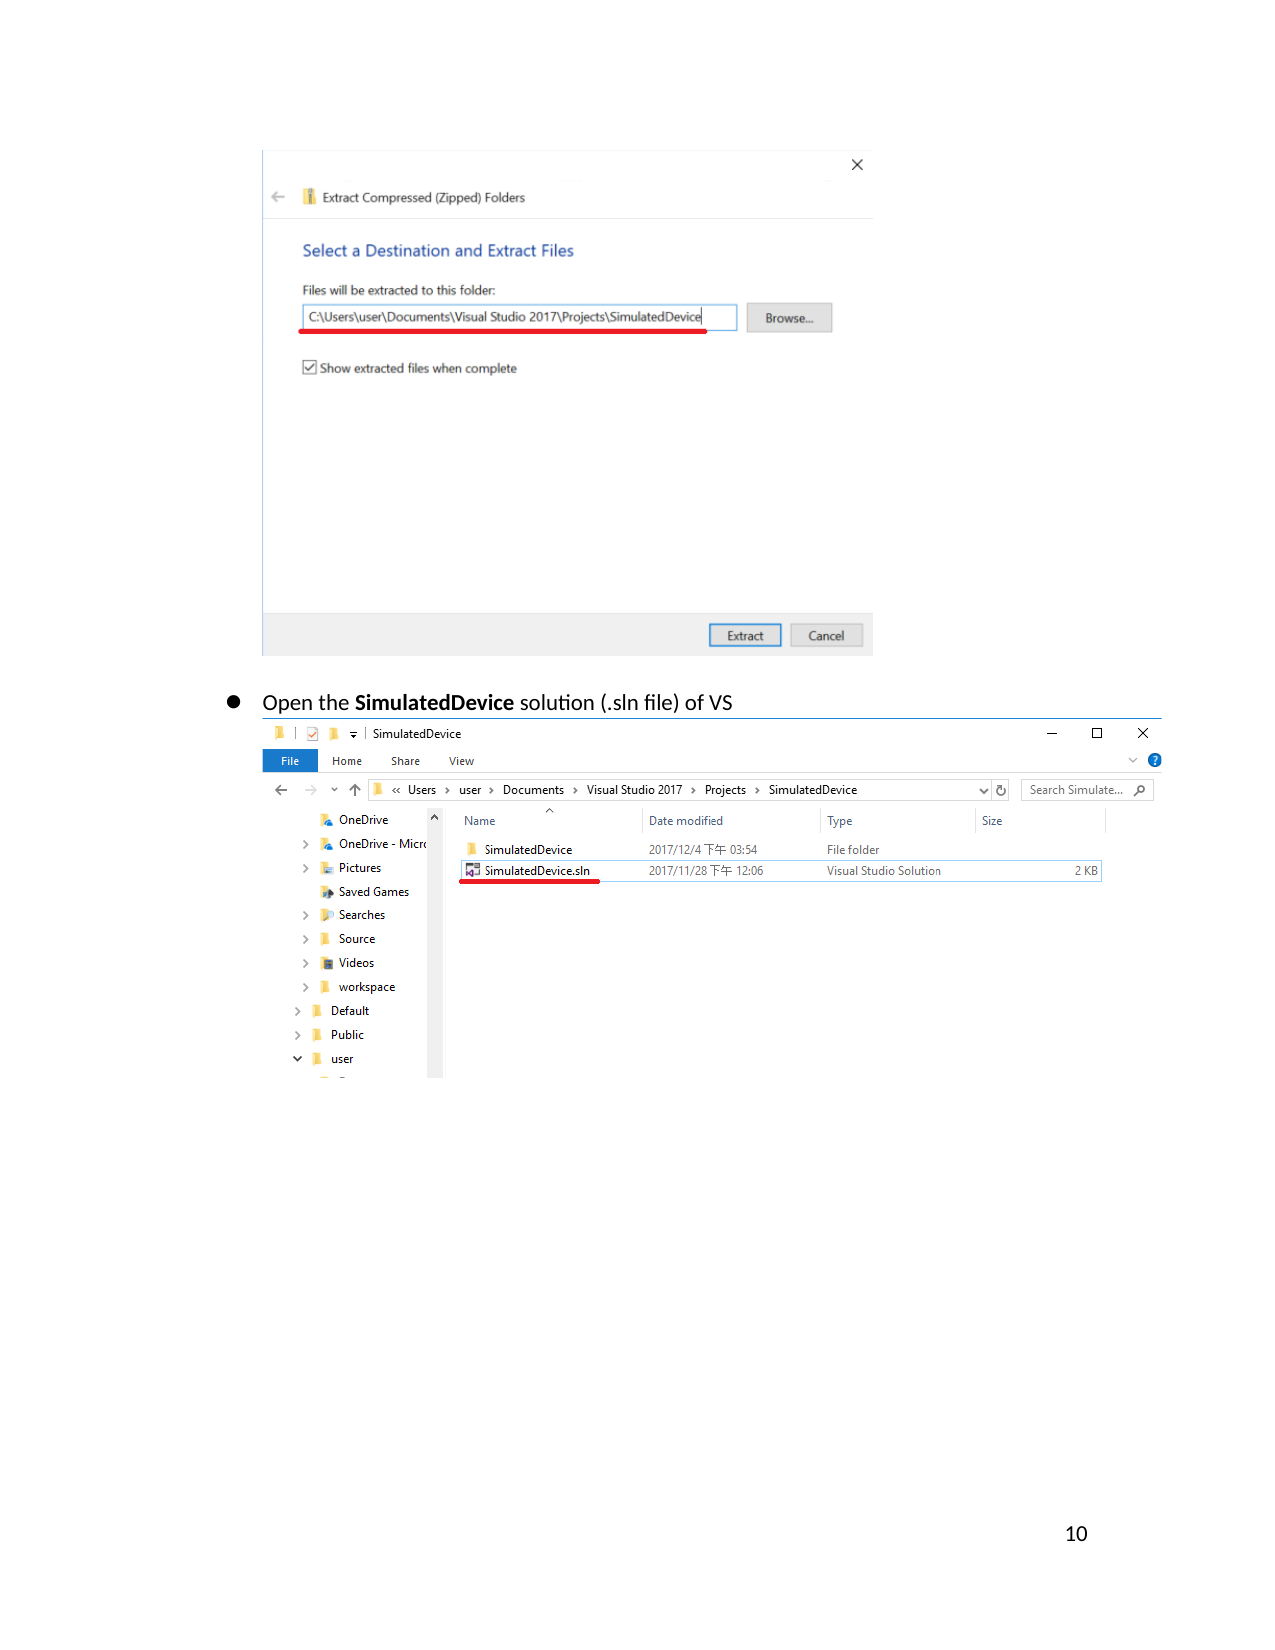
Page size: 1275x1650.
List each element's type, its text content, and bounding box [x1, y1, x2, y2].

picture [262, 150, 873, 656]
picture [262, 718, 1162, 1078]
list Open the SimulatedDevice solution (.sln file) of VS [225, 688, 1087, 716]
